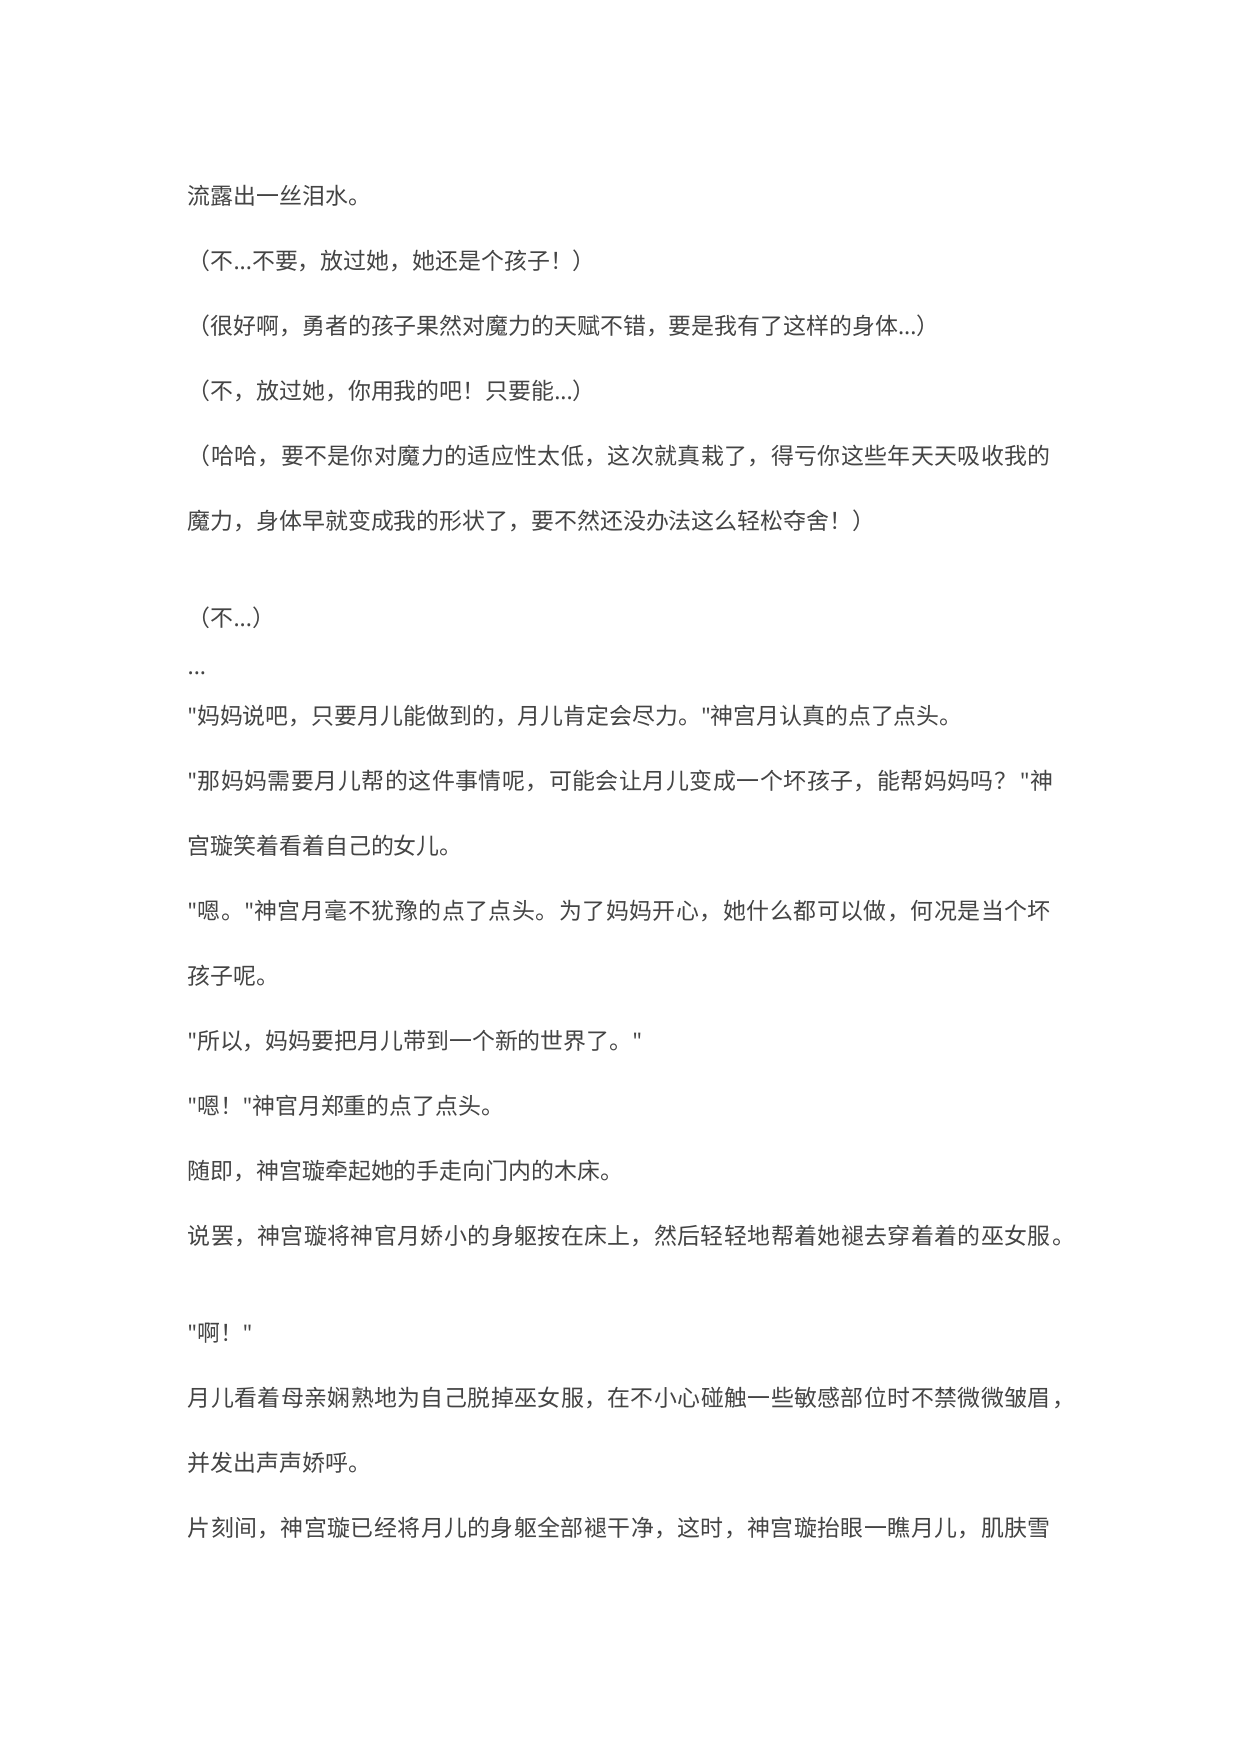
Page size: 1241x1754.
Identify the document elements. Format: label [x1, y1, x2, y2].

text [187, 162, 1053, 1559]
